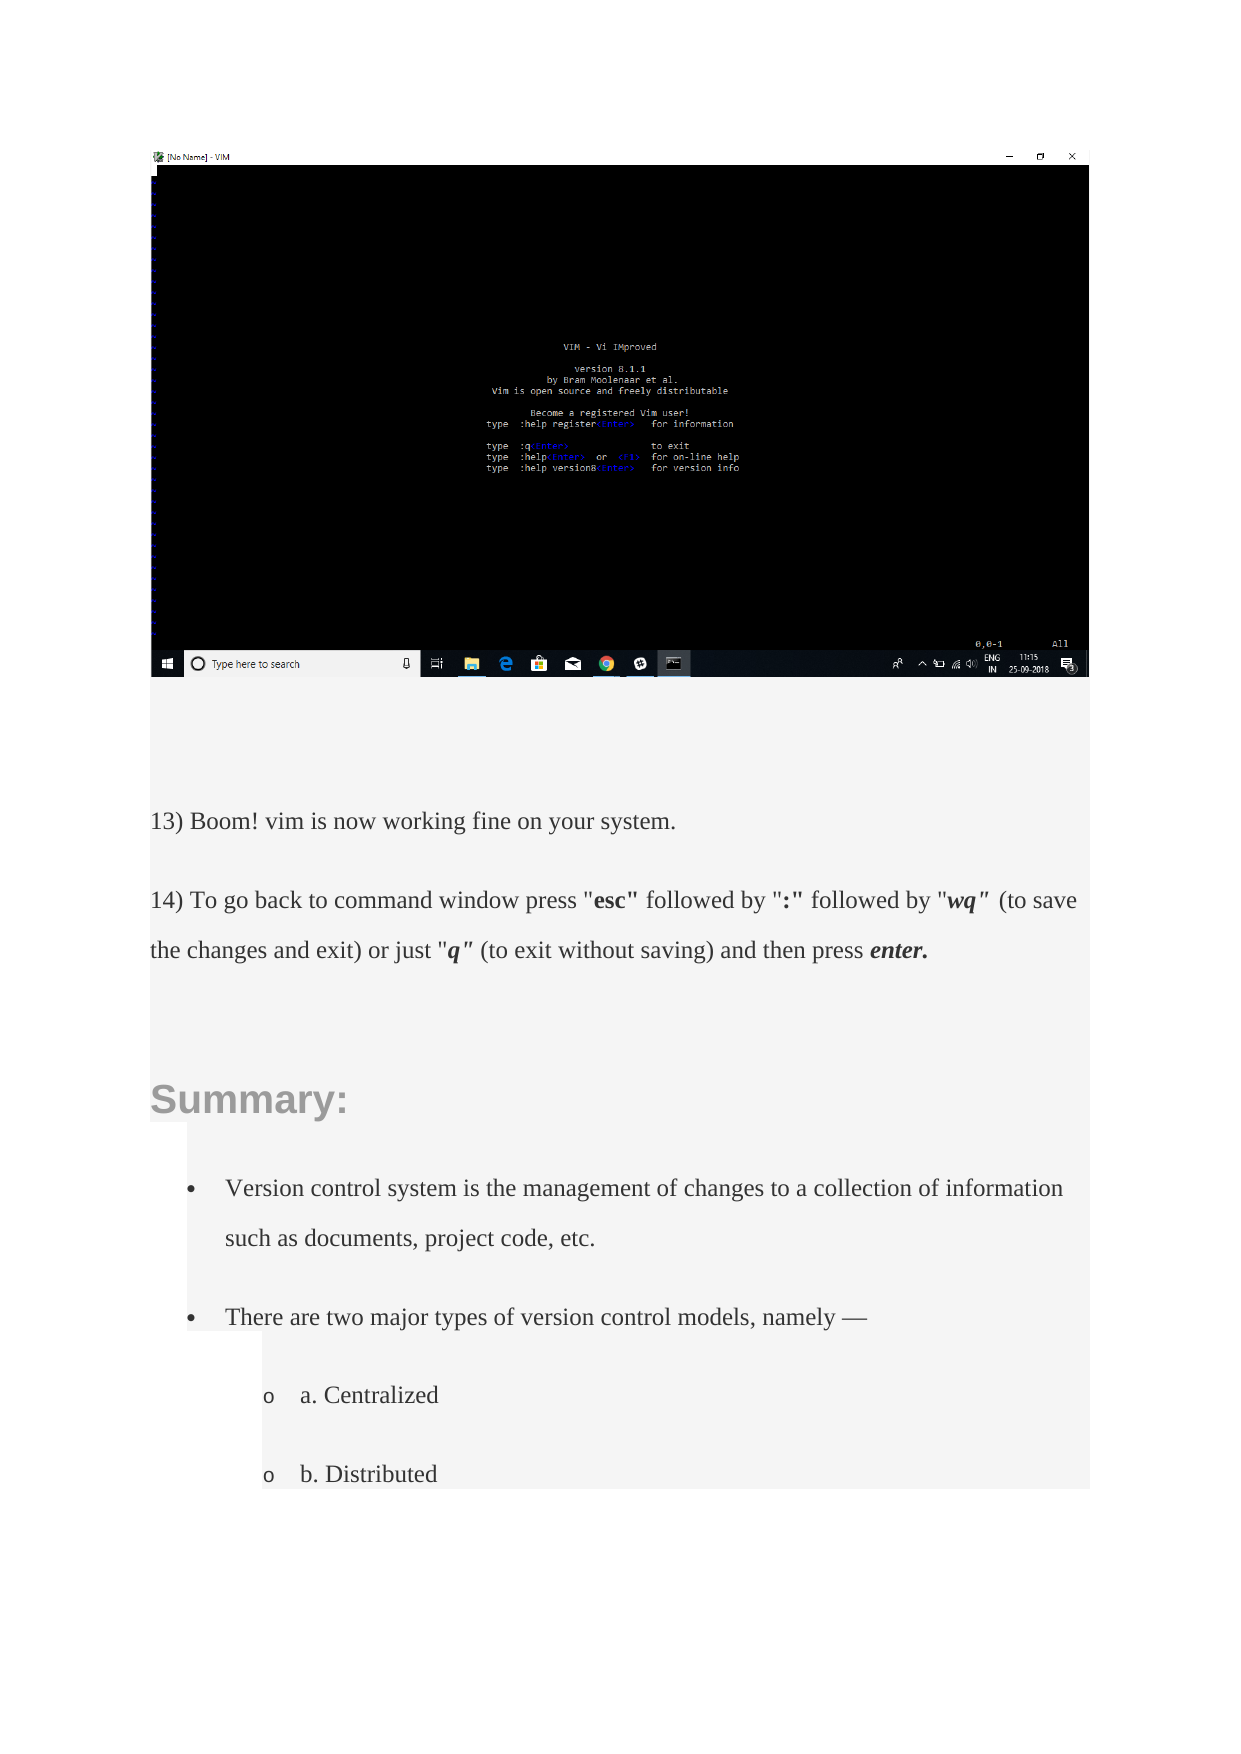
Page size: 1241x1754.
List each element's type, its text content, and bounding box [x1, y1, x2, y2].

text 14) To go back to command window press "esc" followed by ":" followed by "wq" (to save the changes and exit) or just "q" (to exit without saving) and then press enter. [150, 864, 1090, 964]
text 13) Boom! vim is now working fine on your system. [150, 785, 1090, 835]
subtitle Summary: [150, 1072, 1090, 1122]
picture [151, 150, 1089, 677]
list a. Centralized [262, 1360, 1090, 1410]
list Version control system is the management of changes to a collection of information such as documents, project code, etc. [187, 1152, 1090, 1252]
list There are two major types of version control models, namely — [187, 1281, 1090, 1331]
list b. Distributed [262, 1439, 1090, 1489]
